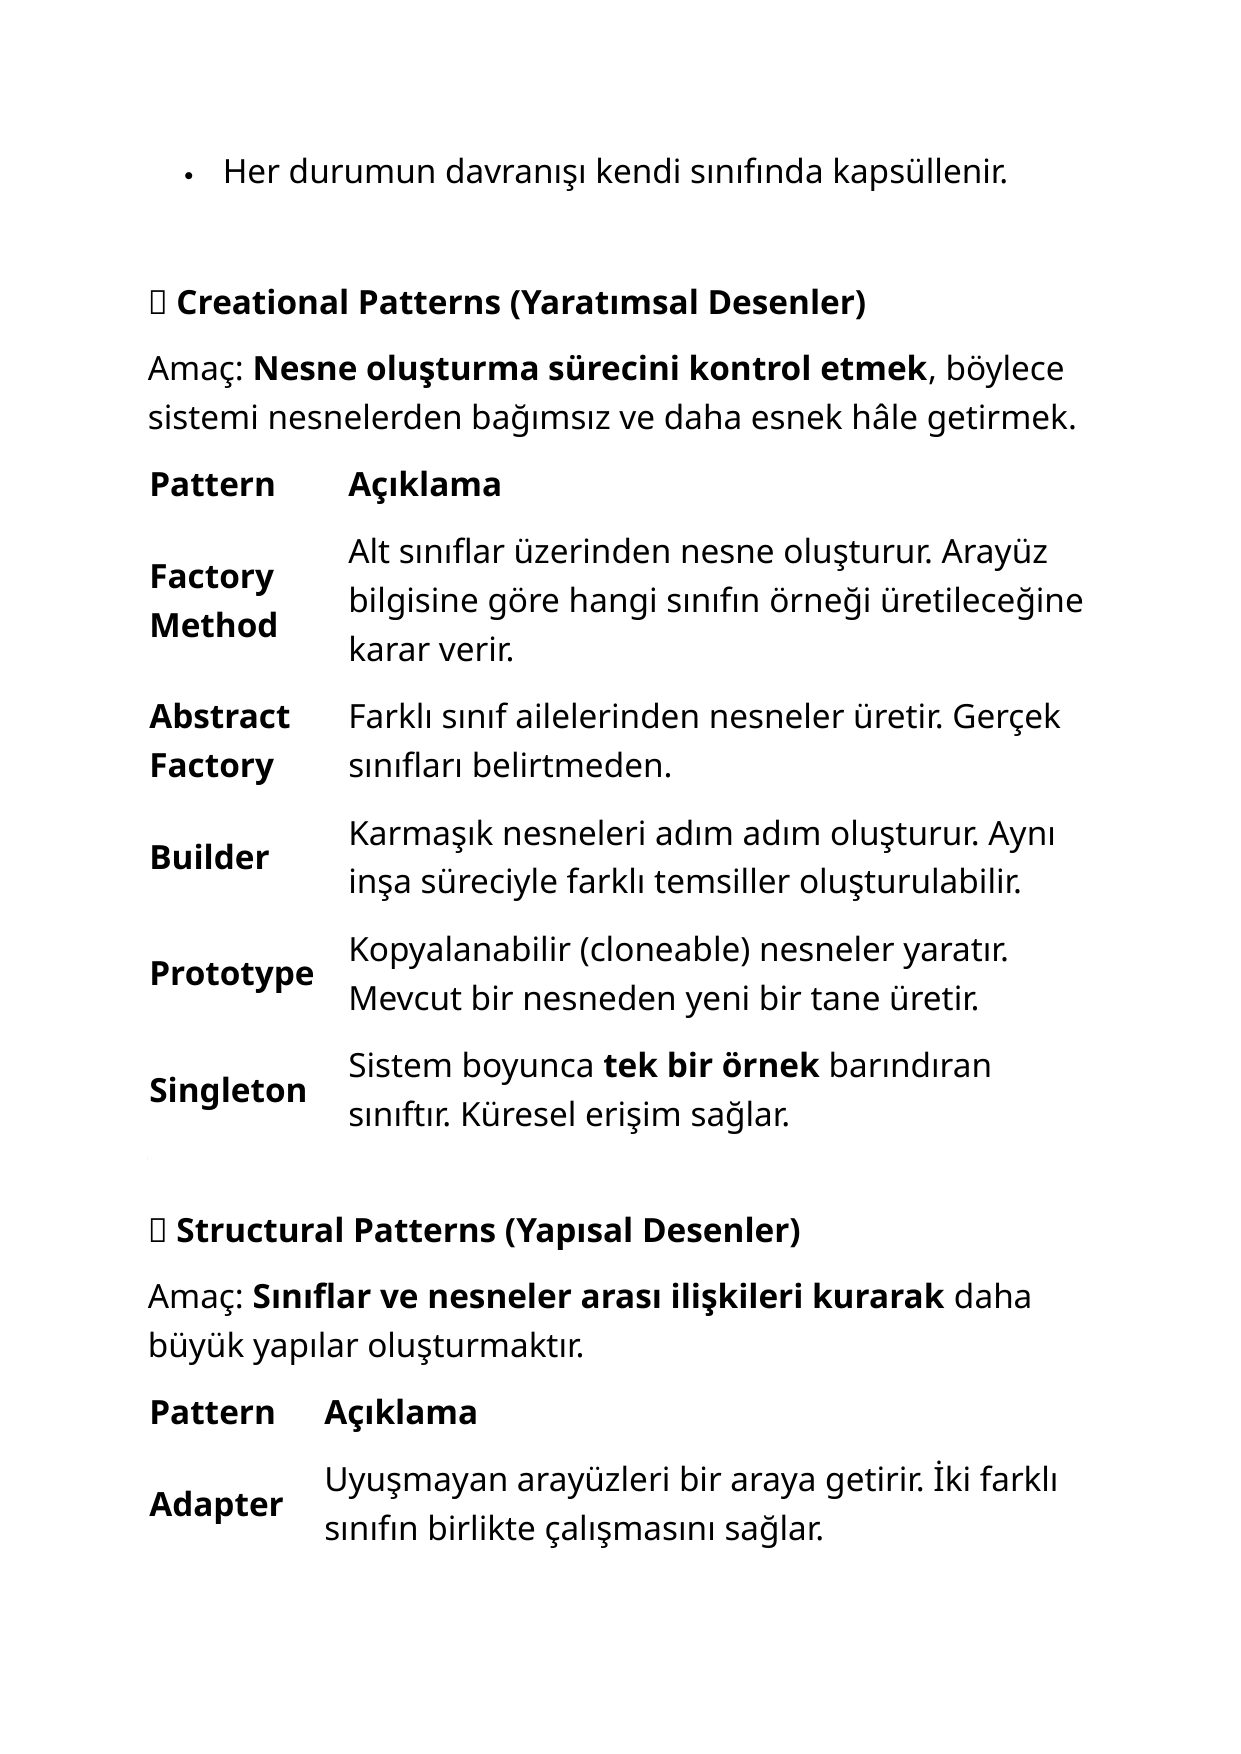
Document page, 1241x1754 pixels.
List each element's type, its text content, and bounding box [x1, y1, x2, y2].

table_cell Factory Method [148, 526, 346, 692]
list Her durumun davranışı kendi sınıfında kapsüllenir. [185, 148, 1093, 193]
table_cell Kopyalanabilir (cloneable) nesneler yaratır. Mevcut bir nesneden yeni bir tane üretir. [346, 924, 1093, 1040]
table_cell Karmaşık nesneleri adım adım oluşturur. Aynı inşa süreciyle farklı temsiller oluşturulabilir. [346, 808, 1093, 924]
table_cell Abstract Factory [148, 692, 346, 808]
table_cell Singleton [148, 1040, 346, 1157]
table_cell Adapter [148, 1455, 322, 1571]
table_cell Prototype [148, 924, 346, 1040]
text 🧱 Structural Patterns (Yapısal Desenler) [148, 1207, 1093, 1252]
text Amaç: Sınıflar ve nesneler arası ilişkileri kurarak daha büyük yapılar oluşturmaktır. [148, 1273, 1093, 1367]
table_cell Farklı sınıf ailelerinden nesneler üretir. Gerçek sınıfları belirtmeden. [346, 692, 1093, 808]
table_cell Builder [148, 808, 346, 924]
table_cell Sistem boyunca tek bir örnek barındıran sınıftır. Küresel erişim sağlar. [346, 1040, 1093, 1157]
table_header Pattern [148, 459, 346, 526]
table_header Açıklama [323, 1387, 1093, 1454]
text Amaç: Nesne oluşturma sürecini kontrol etmek, böylece sistemi nesnelerden bağımsız ve daha esnek hâle getirmek. [148, 344, 1093, 439]
table_cell Uyuşmayan arayüzleri bir araya getirir. İki farklı sınıfın birlikte çalışmasını sağlar. [323, 1455, 1093, 1571]
table_header Pattern [148, 1387, 322, 1454]
table_header Açıklama [346, 459, 1093, 526]
table_cell Alt sınıflar üzerinden nesne oluşturur. Arayüz bilgisine göre hangi sınıfın örneği üretileceğine karar verir. [346, 526, 1093, 692]
text 🔨 Creational Patterns (Yaratımsal Desenler) [148, 279, 1093, 324]
